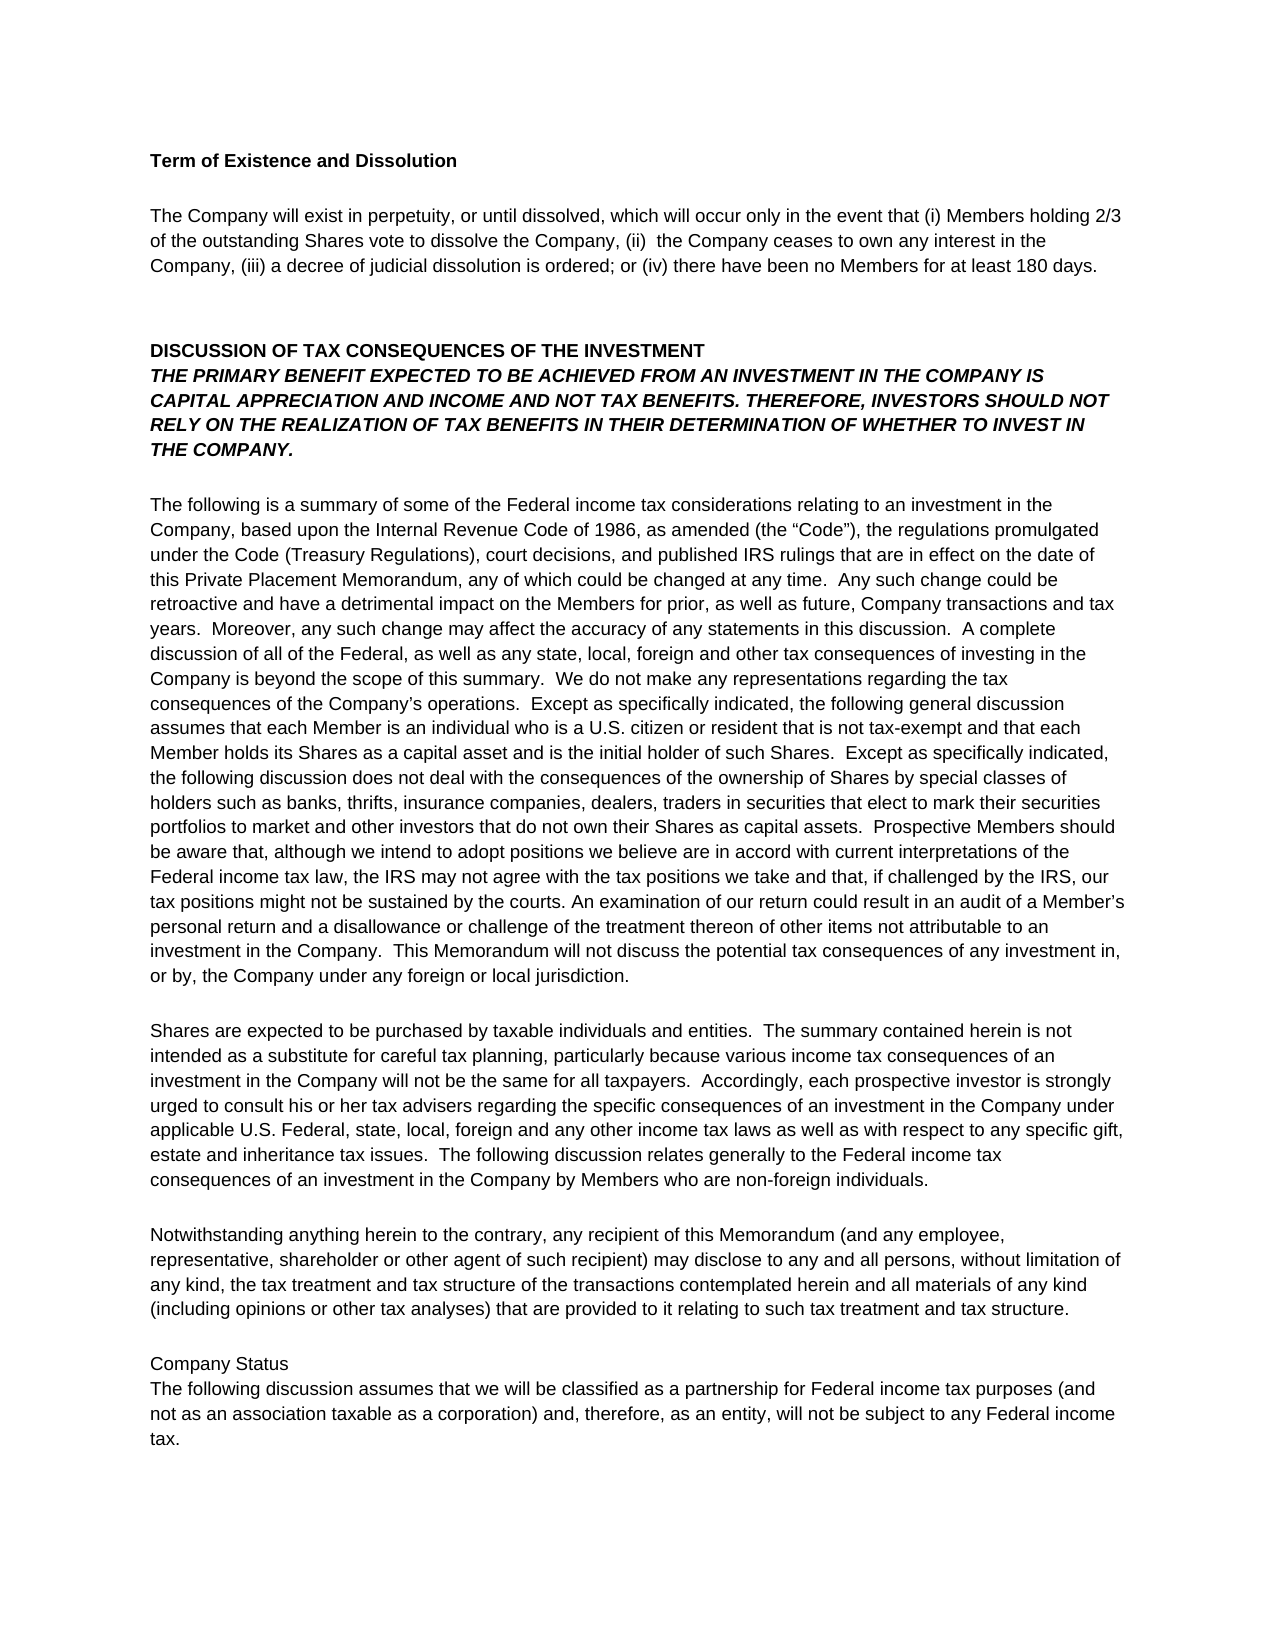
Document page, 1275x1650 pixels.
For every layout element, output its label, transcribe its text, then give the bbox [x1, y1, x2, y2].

text Company Status [150, 1353, 1125, 1375]
text The following discussion assumes that we will be classified as a partnership for Federal income tax purposes (and not as an association taxable as a corporation) and, therefore, as an entity, will not be subject to any Federal income tax. [150, 1378, 1125, 1449]
text DISCUSSION OF TAX CONSEQUENCES OF THE INVESTMENT [150, 340, 1125, 361]
text Notwithstanding anything herein to the contrary, any recipient of this Memorandum (and any employee, representative, shareholder or other agent of such recipient) may disclose to any and all persons, without limitation of any kind, the tax treatment and tax structure of the transactions contemplated herein and all materials of any kind (including opinions or other tax analyses) that are provided to it relating to such tax treatment and tax structure. [150, 1224, 1125, 1320]
text Shares are expected to be purchased by taxable individuals and entities. The summary contained herein is not intended as a substitute for careful tax planning, particularly because various income tax consequences of an investment in the Company will not be the same for all taxpayers. Accordingly, each prospective investor is strongly urged to consult his or her tax advisers regarding the specific consequences of an investment in the Company under applicable U.S. Federal, state, local, foreign and any other income tax laws as well as with respect to any specific gift, estate and inheritance tax issues. The following discussion relates generally to the Federal income tax consequences of an investment in the Company by Members who are non-foreign individuals. [150, 1020, 1125, 1190]
text The following is a summary of some of the Federal income tax considerations relating to an investment in the Company, based upon the Internal Revenue Code of 1986, as amended (the “Code”), the regulations promulgated under the Code (Treasury Regulations), court decisions, and published IRS rulings that are in effect on the date of this Private Placement Memorandum, any of which could be changed at any time. Any such change could be retroactive and have a detrimental impact on the Members for prior, as well as future, Company transactions and tax years. Moreover, any such change may affect the accuracy of any statements in this discussion. A complete discussion of all of the Federal, as well as any state, local, foreign and other tax consequences of investing in the Company is beyond the scope of this summary. We do not make any representations regarding the tax consequences of the Company’s operations. Except as specifically indicated, the following general discussion assumes that each Member is an individual who is a U.S. citizen or resident that is not tax-exempt and that each Member holds its Shares as a capital asset and is the initial holder of such Shares. Except as specifically indicated, the following discussion does not deal with the consequences of the ownership of Shares by special classes of holders such as banks, thrifts, insurance companies, dealers, traders in securities that elect to mark their securities portfolios to market and other investors that do not own their Shares as capital assets. Prospective Members should be aware that, although we intend to adopt positions we believe are in accord with current interpretations of the Federal income tax law, the IRS may not agree with the tax positions we take and that, if challenged by the IRS, our tax positions might not be sustained by the courts. An examination of our return could result in an audit of a Member’s personal return and a disallowance or challenge of the treatment thereon of other items not attributable to an investment in the Company. This Memorandum will not discuss the potential tax consequences of any investment in, or by, the Company under any foreign or local jurisdiction. [150, 494, 1125, 987]
text The Company will exist in perpetuity, or until dissolved, which will occur only in the event that (i) Members holding 2/3 of the outstanding Shares vote to dissolve the Company, (ii) the Company ceases to own any interest in the Company, (iii) a decree of judicial dissolution is ordered; or (iv) there have been no Members for at least 180 days. [150, 205, 1125, 276]
text THE PRIMARY BENEFIT EXPECTED TO BE ACHIEVED FROM AN INVESTMENT IN THE COMPANY IS CAPITAL APPRECIATION AND INCOME AND NOT TAX BENEFITS. THEREFORE, INVESTORS SHOULD NOT RELY ON THE REALIZATION OF TAX BENEFITS IN THEIR DETERMINATION OF WHETHER TO INVEST IN THE COMPANY. [150, 364, 1125, 461]
text Term of Existence and Dissolution [150, 150, 1125, 172]
